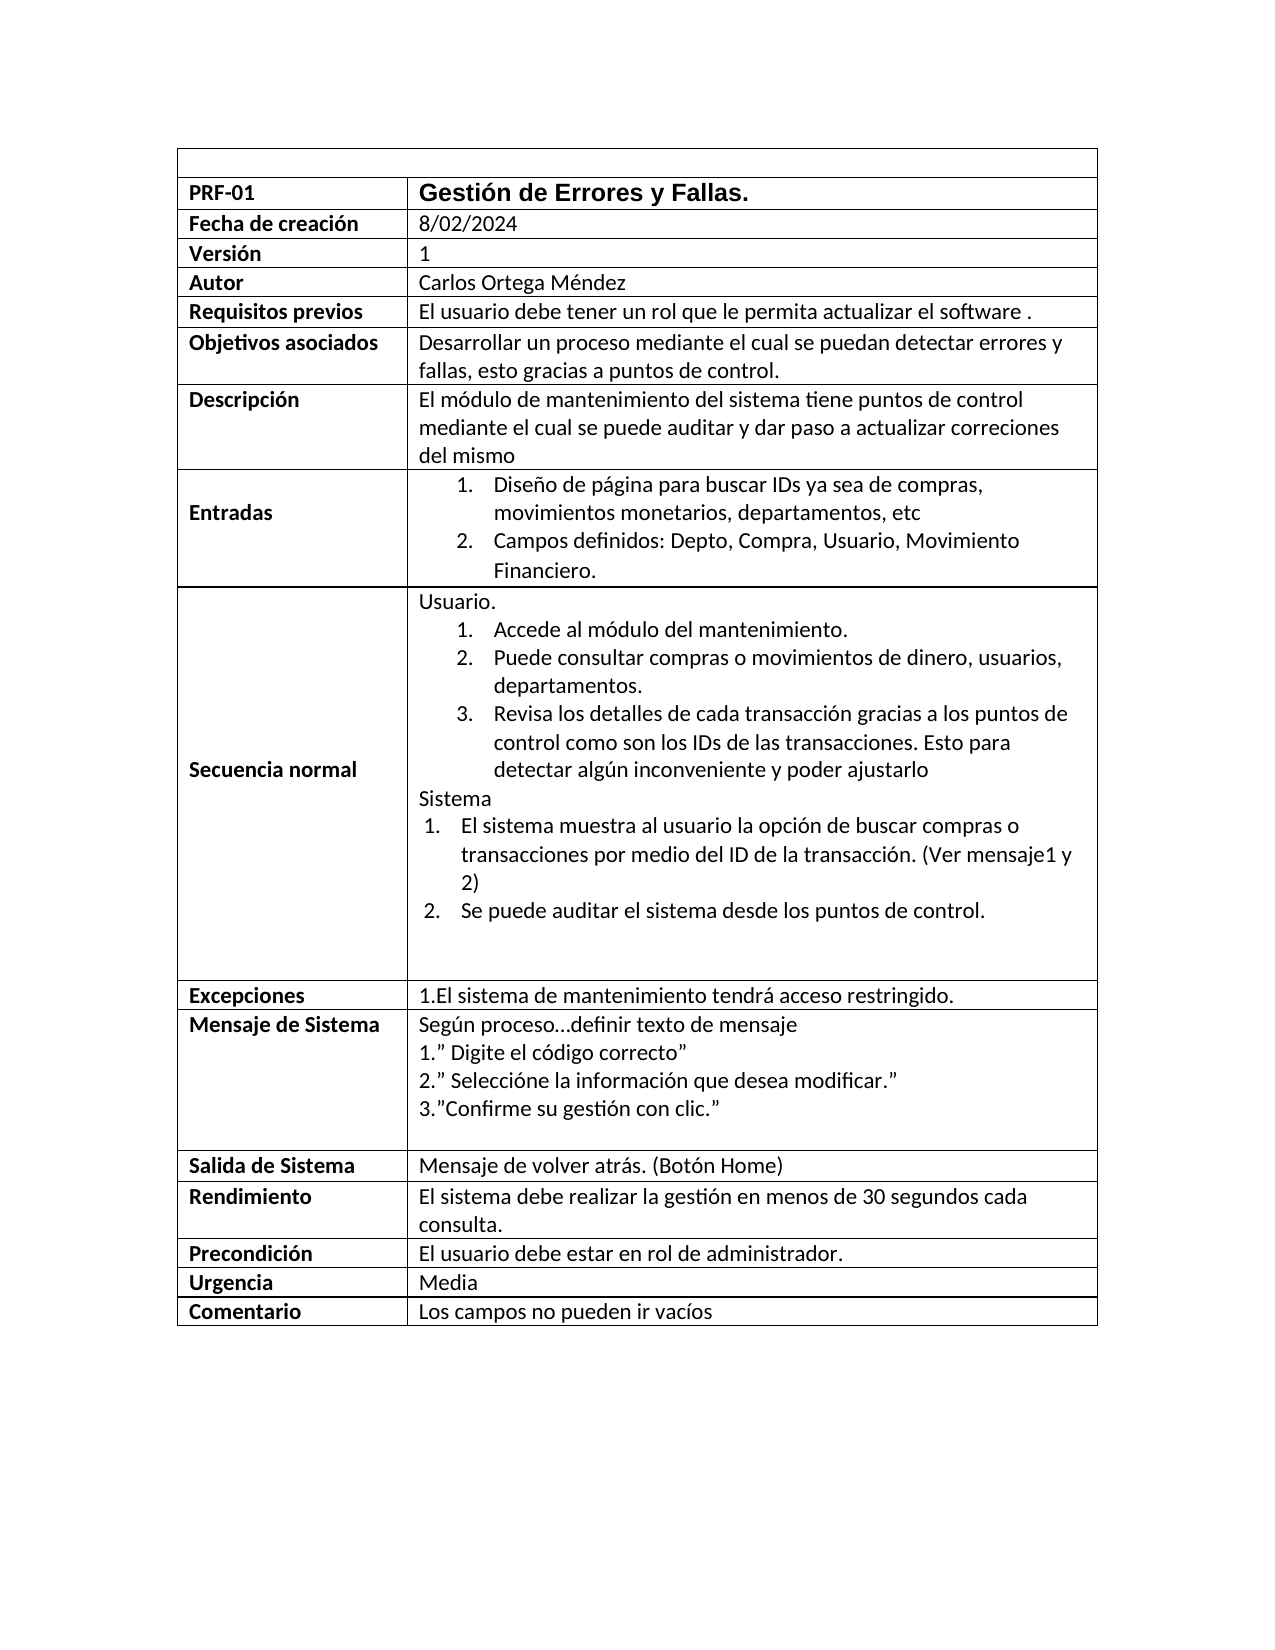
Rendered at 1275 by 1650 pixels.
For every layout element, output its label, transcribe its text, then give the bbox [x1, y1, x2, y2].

table_cell Precondición [178, 1239, 407, 1267]
table_cell Excepciones [178, 981, 407, 1009]
table_cell Media [408, 1268, 1097, 1296]
table_cell Comentario [178, 1298, 407, 1325]
table_cell Carlos Ortega Méndez [408, 268, 1097, 296]
table_cell Gestión de Errores y Fallas. [408, 178, 1097, 208]
table_cell Diseño de página para buscar IDs ya sea de compras, movimientos monetarios, departamentos, etc Campos definidos: Depto, Compra, Usuario, Movimiento Financiero. [408, 470, 1097, 586]
table_cell Versión [178, 239, 407, 267]
table_cell Fecha de creación [178, 210, 407, 238]
table_cell El sistema debe realizar la gestión en menos de 30 segundos cada consulta. [408, 1182, 1097, 1238]
table_cell Los campos no pueden ir vacíos [408, 1298, 1097, 1325]
table_cell 8/02/2024 [408, 210, 1097, 238]
table_cell Descripción [178, 385, 407, 469]
table_cell El usuario debe tener un rol que le permita actualizar el software . [408, 297, 1097, 327]
table_cell Mensaje de Sistema [178, 1010, 407, 1150]
table_cell 1.El sistema de mantenimiento tendrá acceso restringido. [408, 981, 1097, 1009]
table_cell El usuario debe estar en rol de administrador. [408, 1239, 1097, 1267]
table_cell 1 [408, 239, 1097, 267]
table_cell Requisitos previos [178, 297, 407, 327]
table_cell Desarrollar un proceso mediante el cual se puedan detectar errores y fallas, esto gracias a puntos de control. [408, 328, 1097, 384]
table_cell Objetivos asociados [178, 328, 407, 384]
table_cell Según proceso…definir texto de mensaje 1.” Digite el código correcto” 2.” Seleccióne la información que desea modificar.” 3.”Confirme su gestión con clic.” [408, 1010, 1097, 1150]
table_cell Urgencia [178, 1268, 407, 1296]
table_cell Autor [178, 268, 407, 296]
table_cell Mensaje de volver atrás. (Botón Home) [408, 1151, 1097, 1181]
table_header [178, 149, 1097, 177]
table_cell Entradas [178, 470, 407, 586]
table_cell PRF-01 [178, 178, 407, 208]
table_cell Usuario. Accede al módulo del mantenimiento. Puede consultar compras o movimientos de dinero, usuarios, departamentos. Revisa los detalles de cada transacción gracias a los puntos de control como son los IDs de las transacciones. Esto para detectar algún inconveniente y poder ajustarlo Sistema El sistema muestra al usuario la opción de buscar compras o transacciones por medio del ID de la transacción. (Ver mensaje1 y 2) Se puede auditar el sistema desde los puntos de control. [408, 588, 1097, 980]
table_cell Rendimiento [178, 1182, 407, 1238]
table_cell Secuencia normal [178, 588, 407, 980]
table_cell El módulo de mantenimiento del sistema tiene puntos de control mediante el cual se puede auditar y dar paso a actualizar correciones del mismo [408, 385, 1097, 469]
table_cell Salida de Sistema [178, 1151, 407, 1181]
